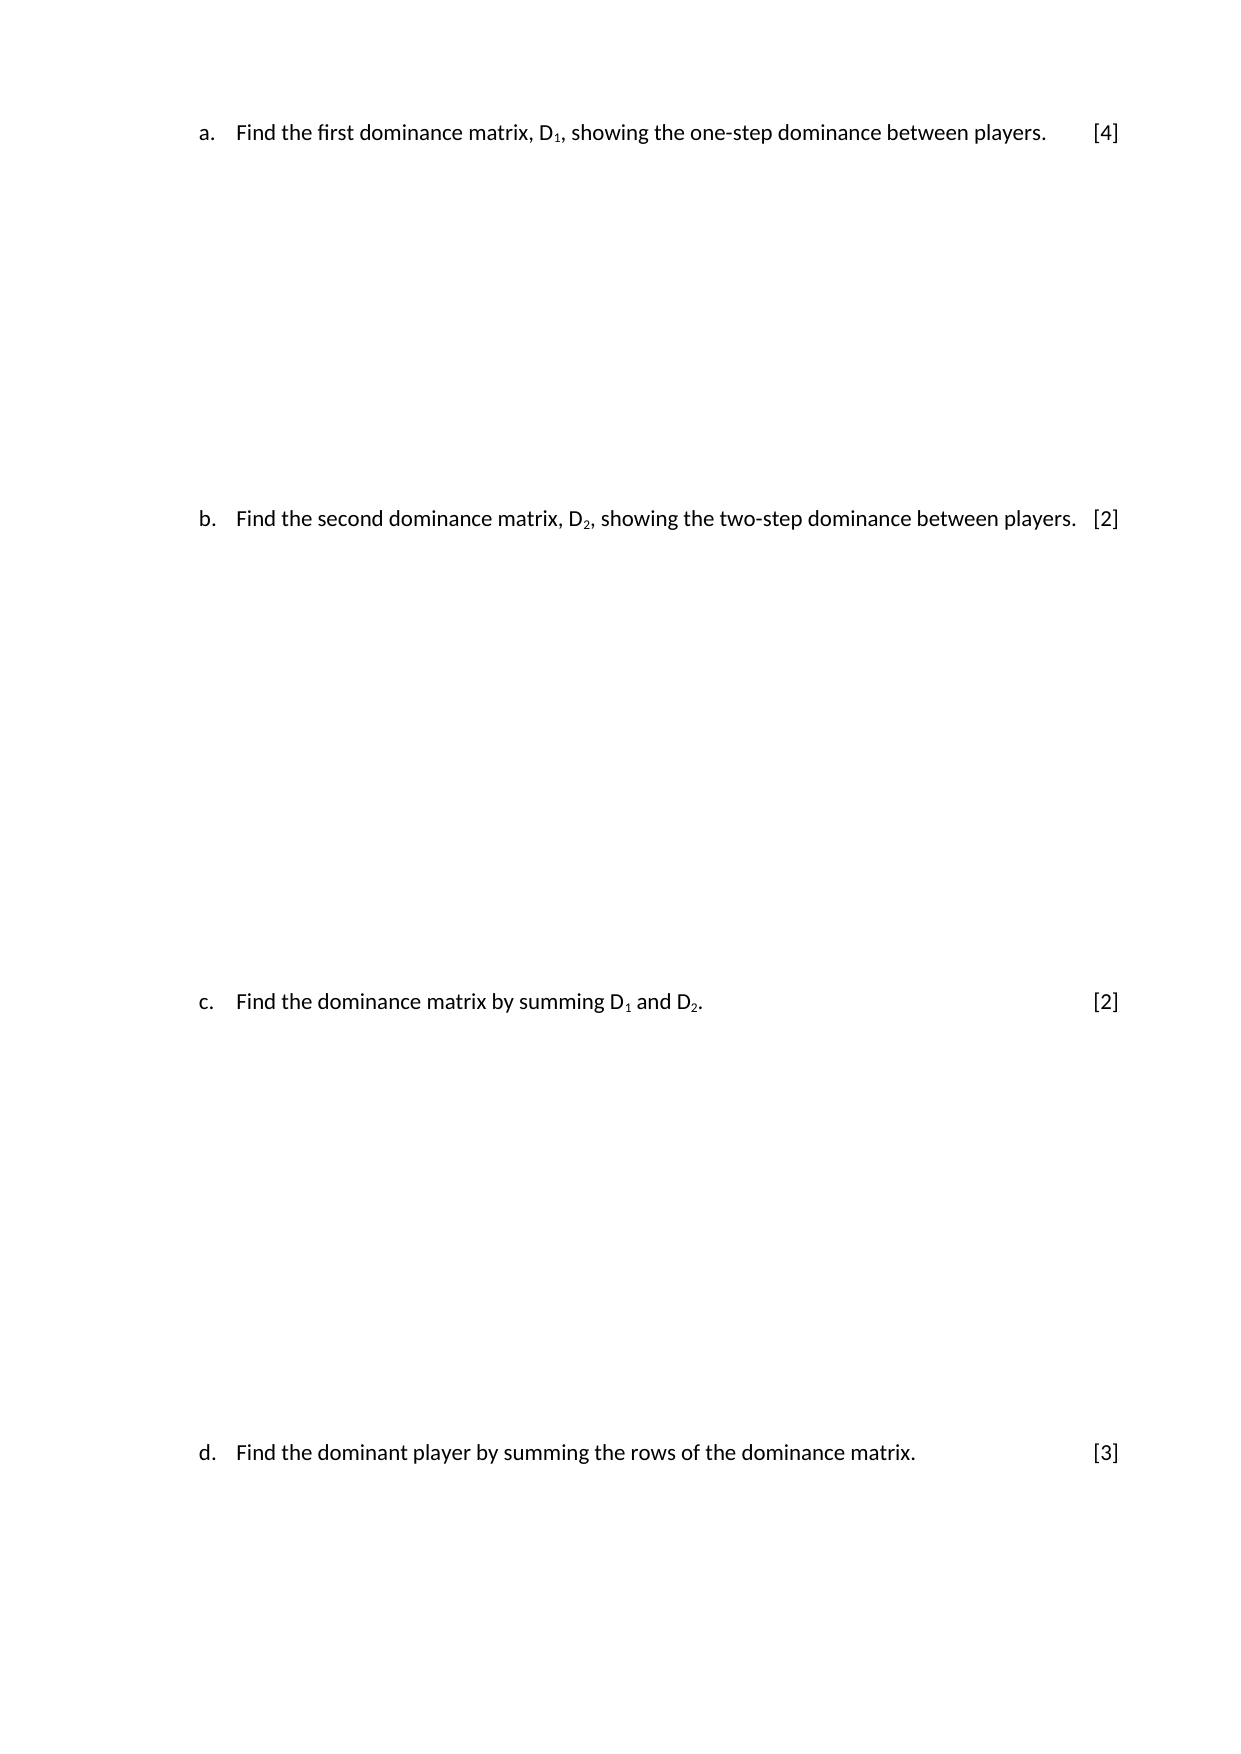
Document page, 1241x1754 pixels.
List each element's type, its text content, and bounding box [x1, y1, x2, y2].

list Find the second dominance matrix, D2, showing the two-step dominance between players. [2] [199, 504, 1152, 983]
list Find the first dominance matrix, D1, showing the one-step dominance between players. [4] [199, 118, 1152, 500]
list Find the dominant player by summing the rows of the dominance matrix. [3] [199, 1438, 1152, 1594]
list Find the dominance matrix by summing D1 and D2. [2] [199, 987, 1152, 1434]
